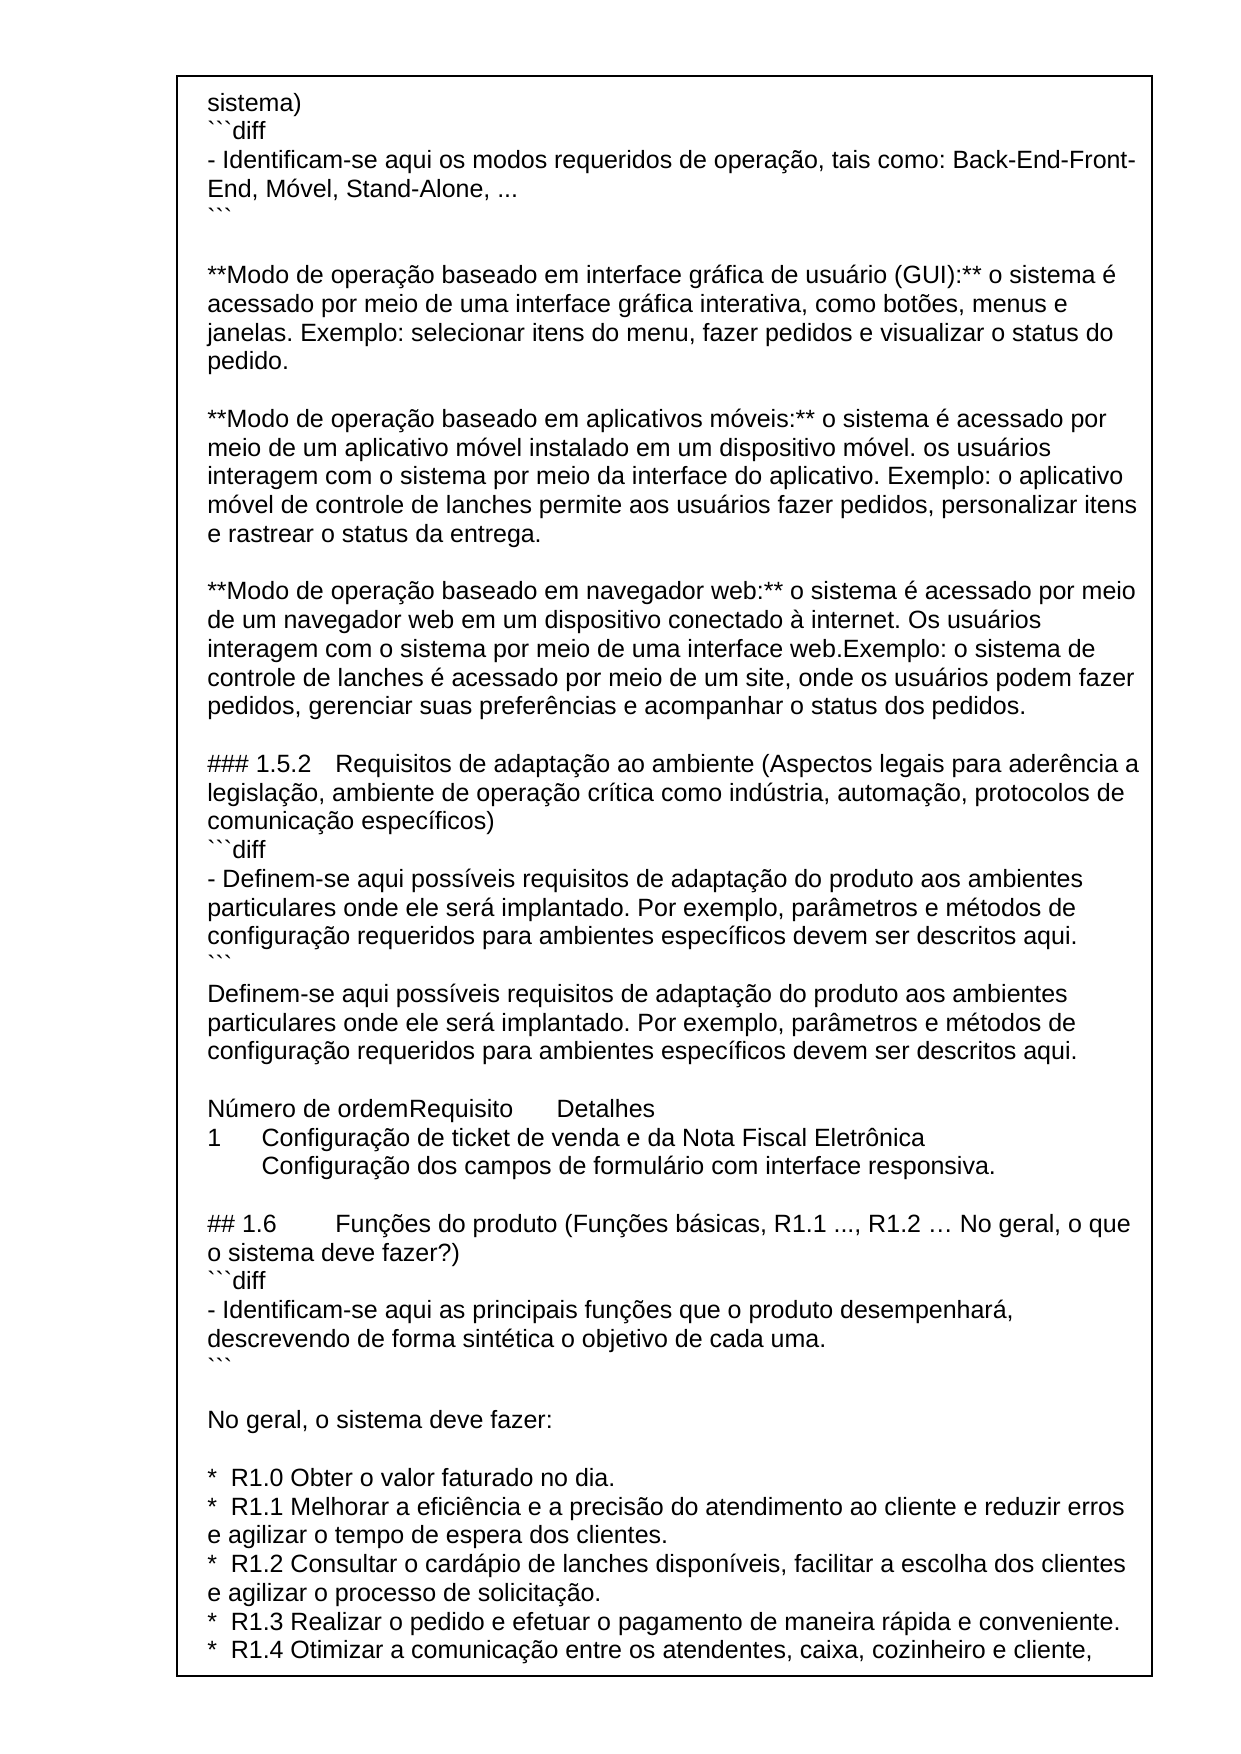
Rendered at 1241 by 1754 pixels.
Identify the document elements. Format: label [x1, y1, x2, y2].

table_header [178, 77, 1151, 1674]
